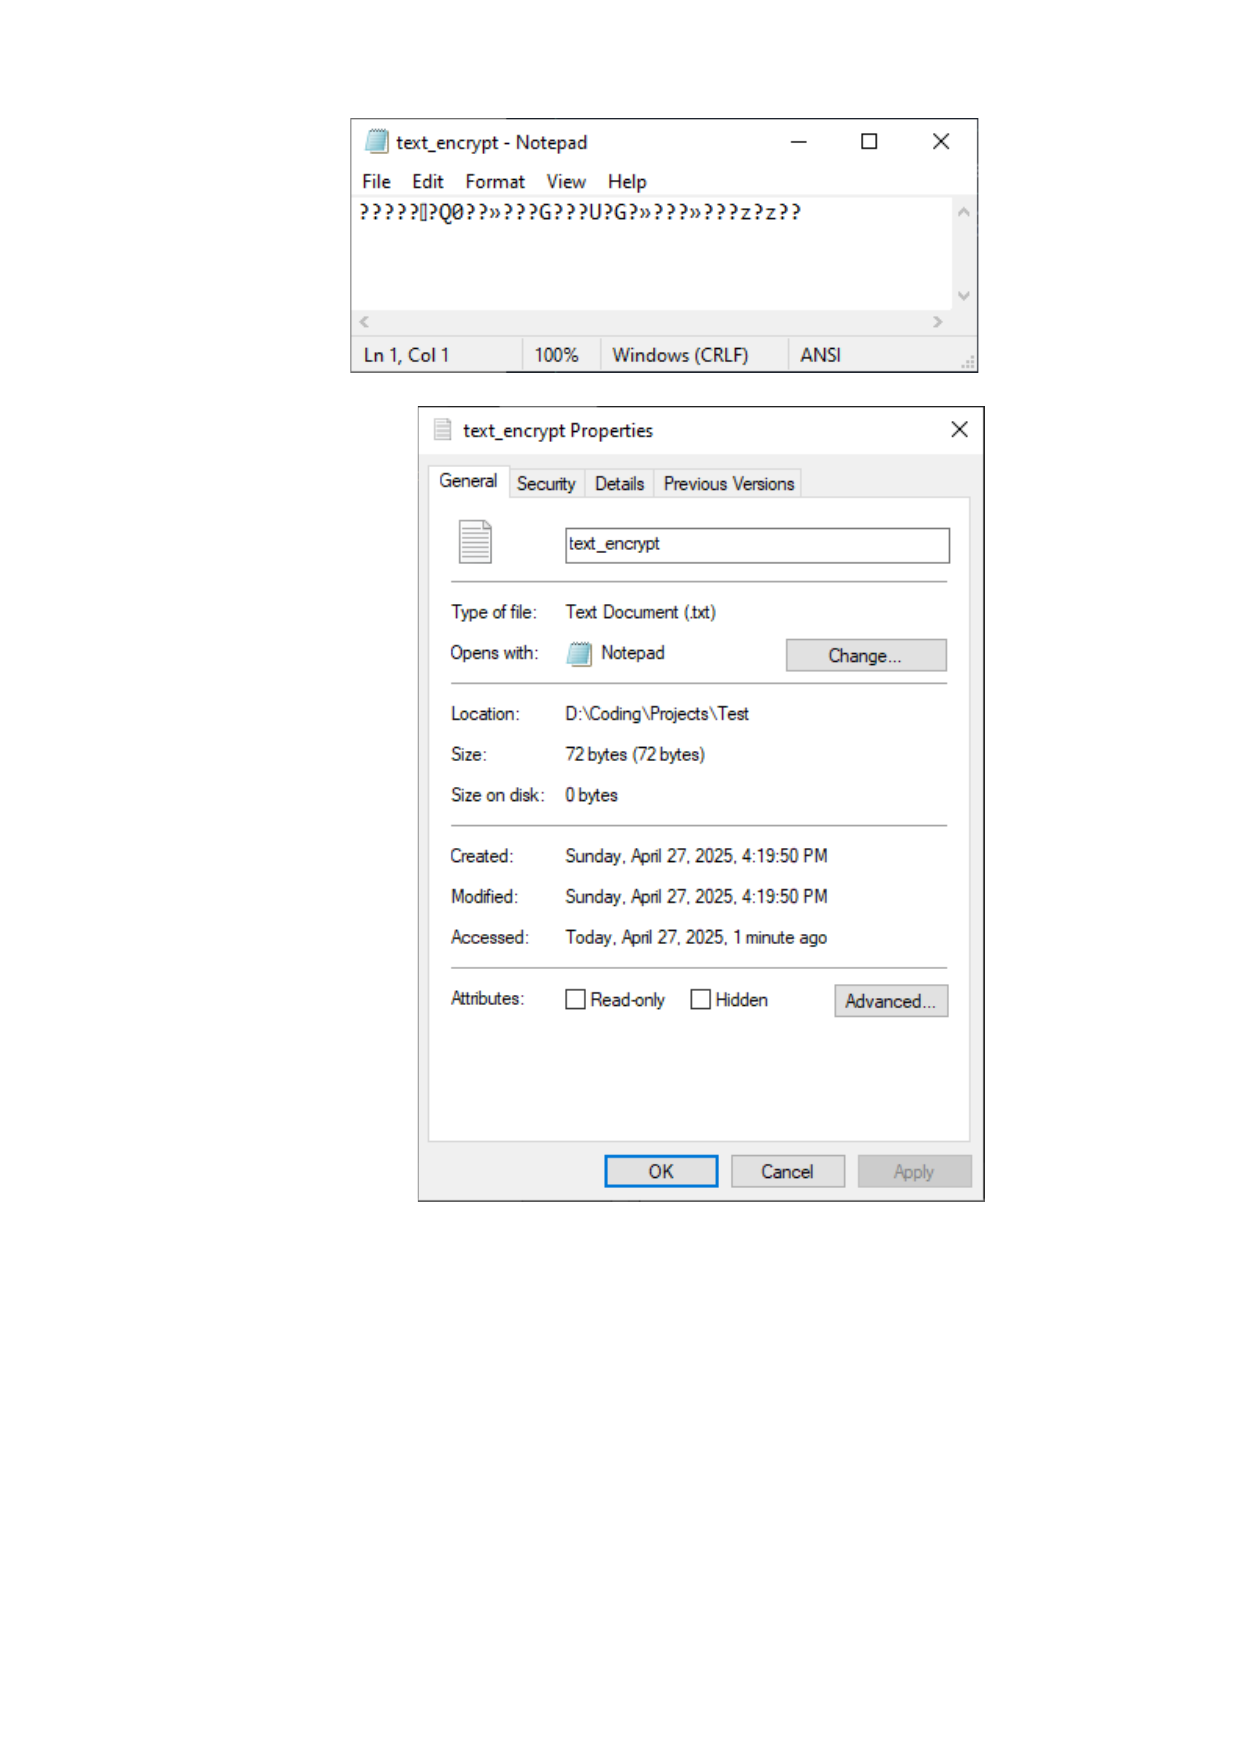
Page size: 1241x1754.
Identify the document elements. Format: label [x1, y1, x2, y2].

picture [417, 406, 985, 1202]
picture [350, 118, 979, 373]
